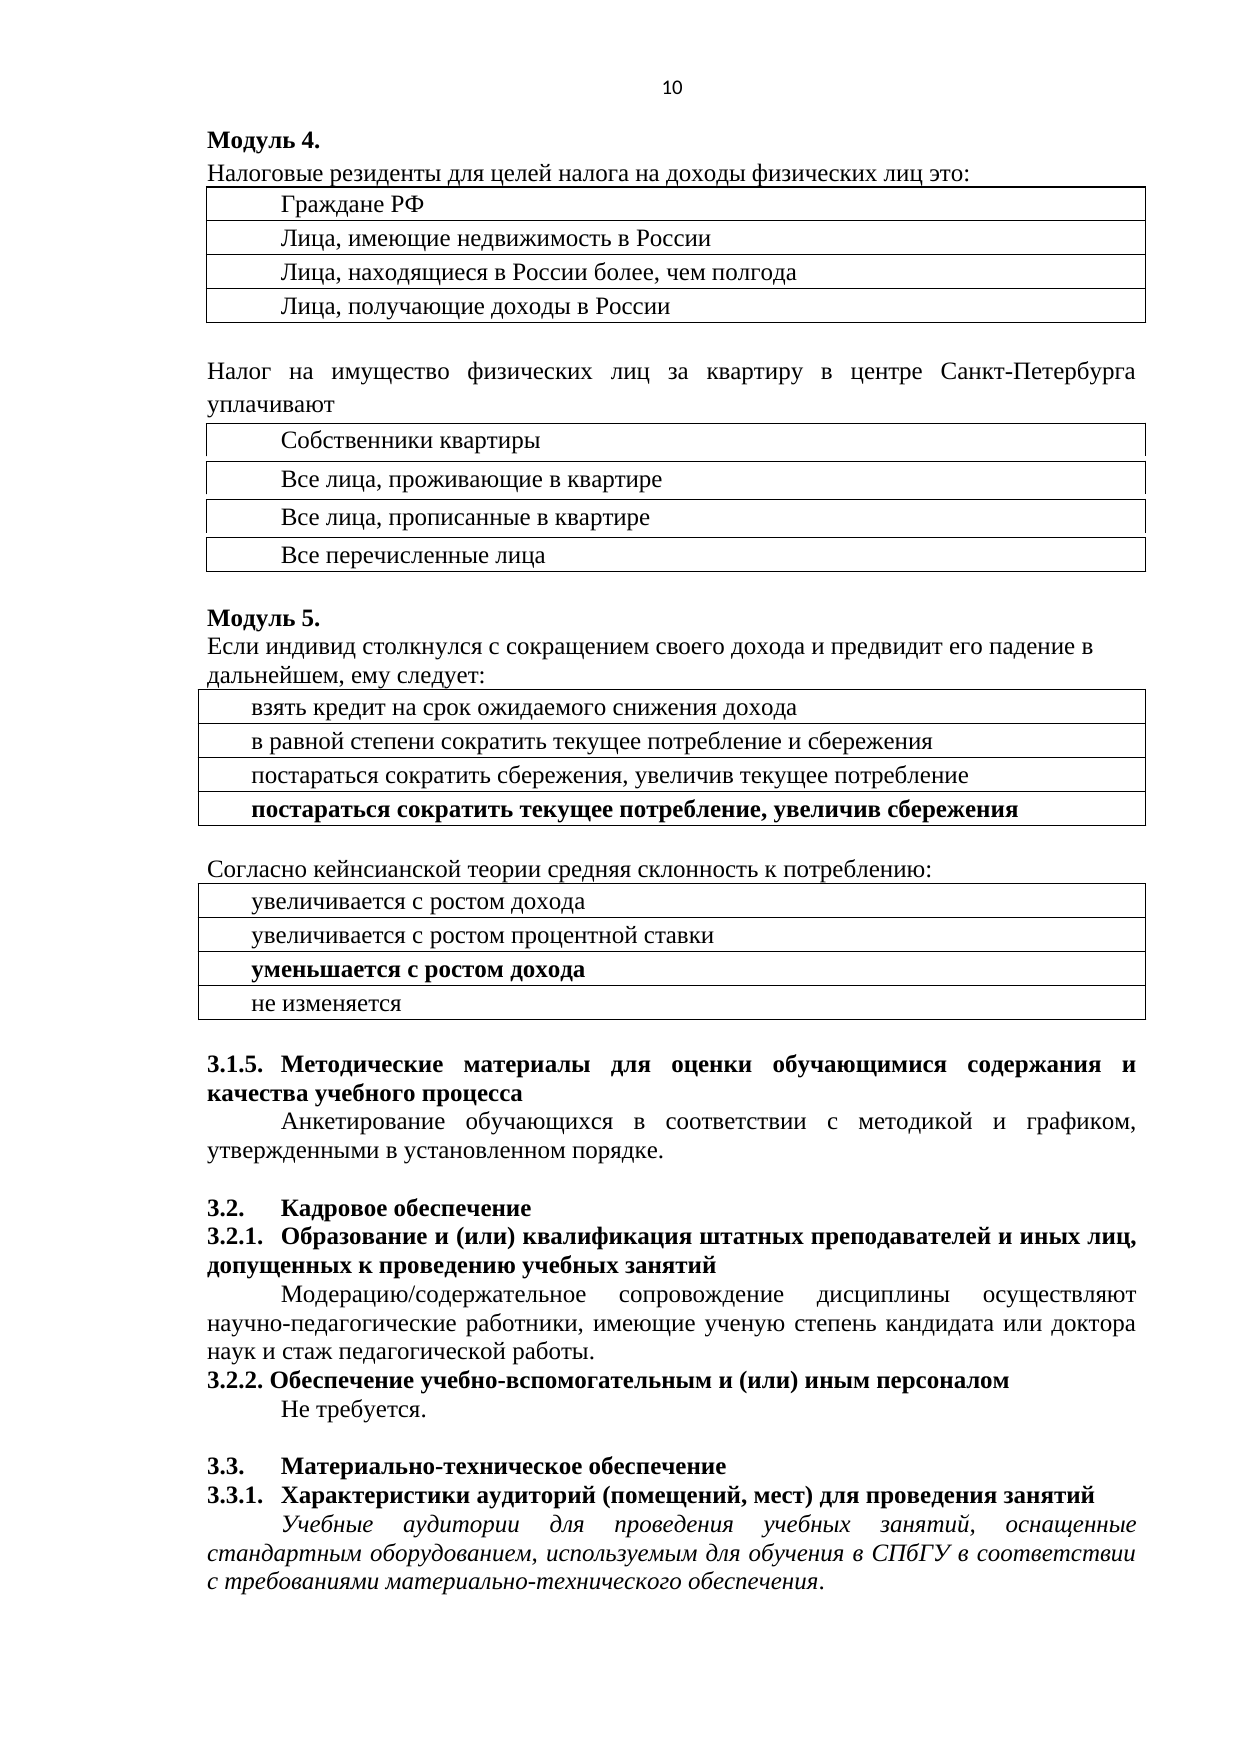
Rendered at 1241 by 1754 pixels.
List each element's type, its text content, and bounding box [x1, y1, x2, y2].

text Если индивид столкнулся с сокращением своего дохода и предвидит его падение в дальнейшем, ему следует: [207, 631, 1137, 689]
text 3.2.2. Обеспечение учебно-вспомогательным и (или) иным персоналом [207, 1365, 1137, 1394]
text  постараться сократить сбережения, увеличив текущее потребление [199, 758, 1145, 791]
text  взять кредит на срок ожидаемого снижения дохода [199, 690, 1145, 723]
text Не требуется. [207, 1394, 1137, 1423]
text 3.1.5. Методические материалы для оценки обучающимися содержания и качества учебного процесса [207, 1049, 1137, 1106]
text  Все перечисленные лица [207, 538, 1145, 571]
text Анкетирование обучающихся в соответствии с методикой и графиком, утвержденными в установленном порядке. [207, 1106, 1137, 1164]
text  Все лица, прописанные в квартире [207, 500, 1145, 533]
text Модуль 4. [207, 125, 1137, 153]
text 3.3. Материально-техническое обеспечение [207, 1451, 1137, 1480]
text  Лица, получающие доходы в России [207, 289, 1145, 322]
text 3.3.1. Характеристики аудиторий (помещений, мест) для проведения занятий [207, 1480, 1137, 1509]
text  Все лица, проживающие в квартире [207, 462, 1145, 494]
text Модуль 5. [207, 603, 1137, 631]
text  Лица, имеющие недвижимость в России [207, 221, 1145, 254]
text Модерацию/содержательное сопровождение дисциплины осуществляют научно-педагогические работники, имеющие ученую степень кандидата или доктора наук и стаж педагогической работы. [207, 1279, 1137, 1365]
text 3.2.1. Образование и (или) квалификация штатных преподавателей и иных лиц, допущенных к проведению учебных занятий [207, 1221, 1137, 1279]
text  Лица, находящиеся в России более, чем полгода [207, 255, 1145, 288]
text  в равной степени сократить текущее потребление и сбережения [199, 724, 1145, 757]
text Налог на имущество физических лиц за квартиру в центре Санкт-Петербурга уплачивают [207, 356, 1137, 418]
text  не изменяется [199, 986, 1145, 1019]
text  уменьшается с ростом дохода [199, 952, 1145, 985]
text 3.2. Кадровое обеспечение [207, 1193, 1137, 1221]
text Налоговые резиденты для целей налога на доходы физических лиц это: [207, 158, 1137, 186]
text  Граждане РФ [207, 188, 1145, 220]
text  Собственники квартиры [207, 424, 1145, 456]
text  увеличивается с ростом дохода [199, 884, 1145, 917]
text Учебные аудитории для проведения учебных занятий, оснащенные стандартным оборудованием, используемым для обучения в СПбГУ в соответствии с требованиями материально-технического обеспечения. [207, 1509, 1137, 1595]
text Согласно кейнсианской теории средняя склонность к потреблению: [207, 854, 1137, 883]
text  постараться сократить текущее потребление, увеличив сбережения [199, 792, 1145, 825]
text  увеличивается с ростом процентной ставки [199, 918, 1145, 951]
